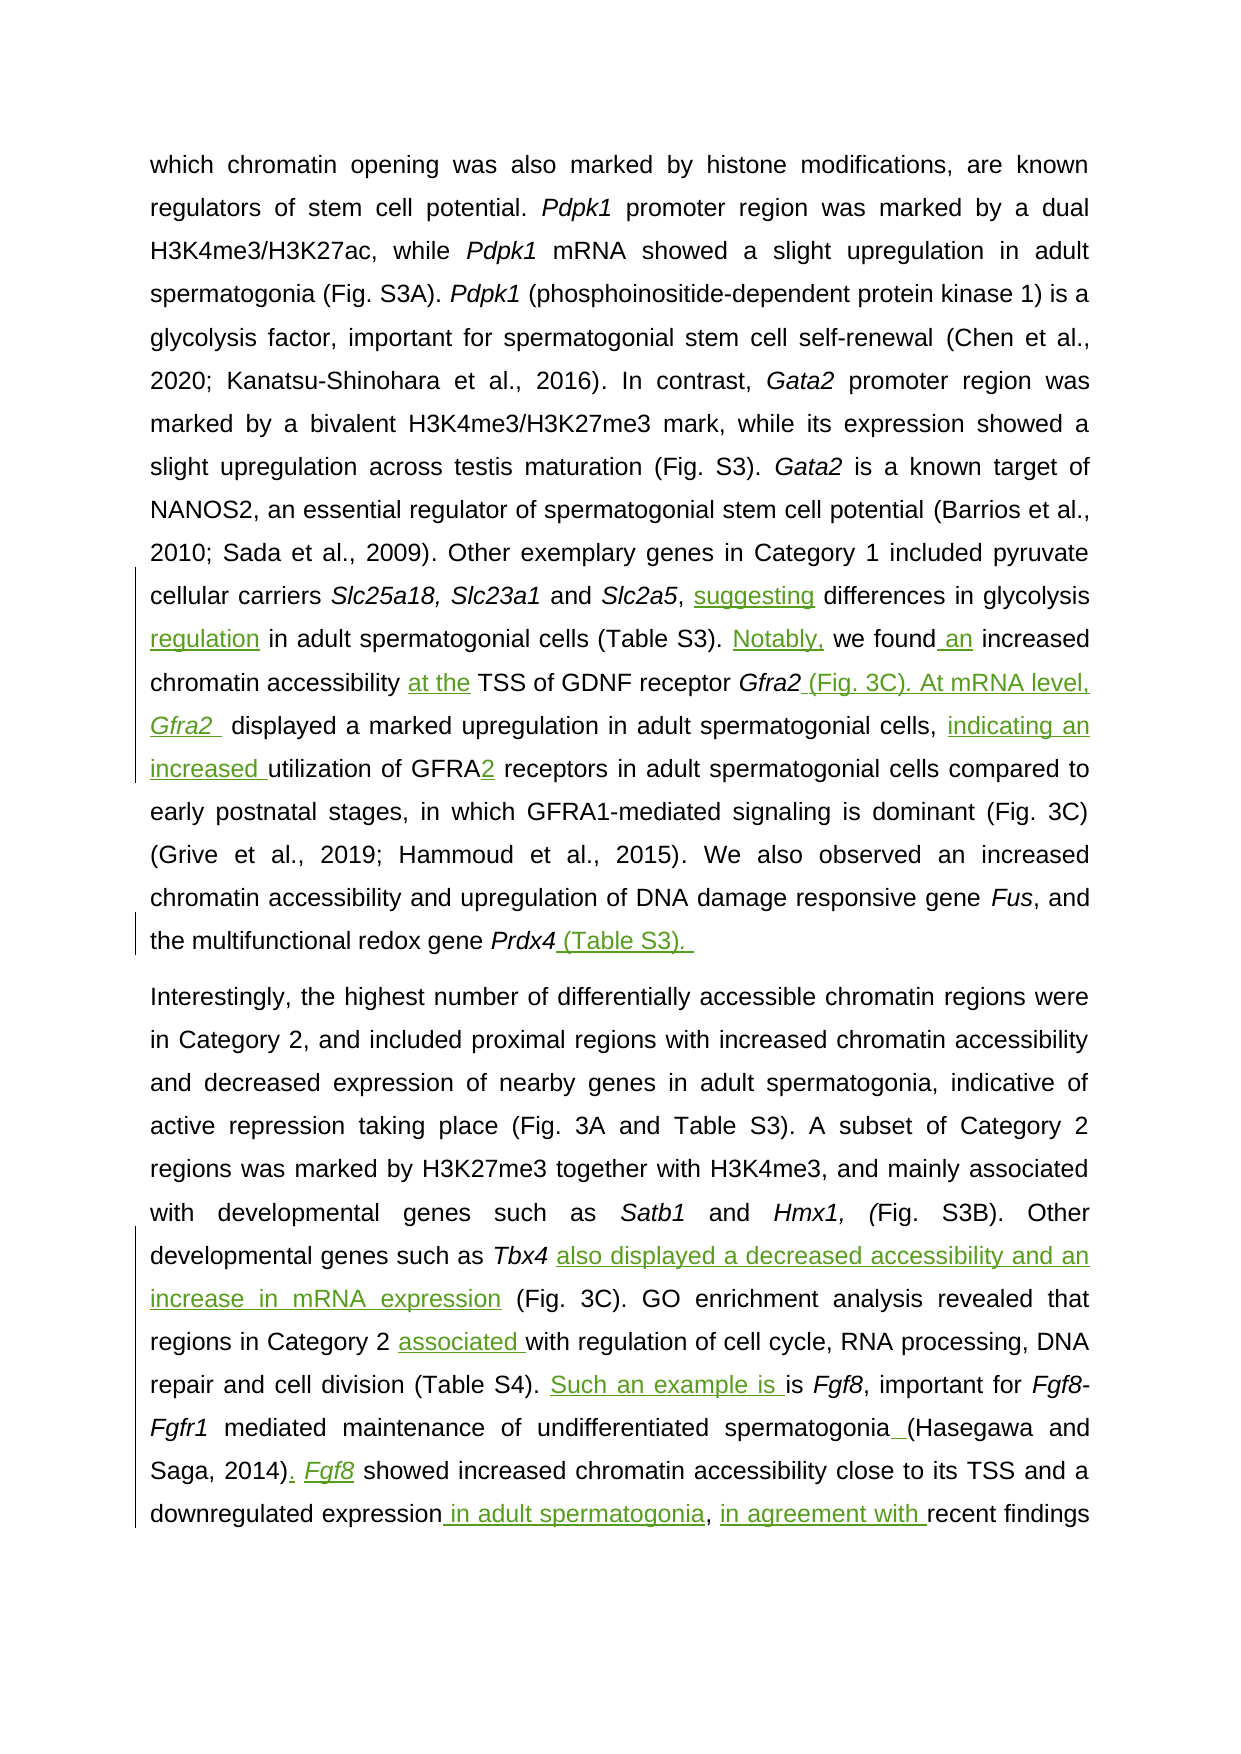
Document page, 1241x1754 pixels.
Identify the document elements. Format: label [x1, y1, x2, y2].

text [150, 982, 1090, 1528]
text [150, 150, 1090, 955]
